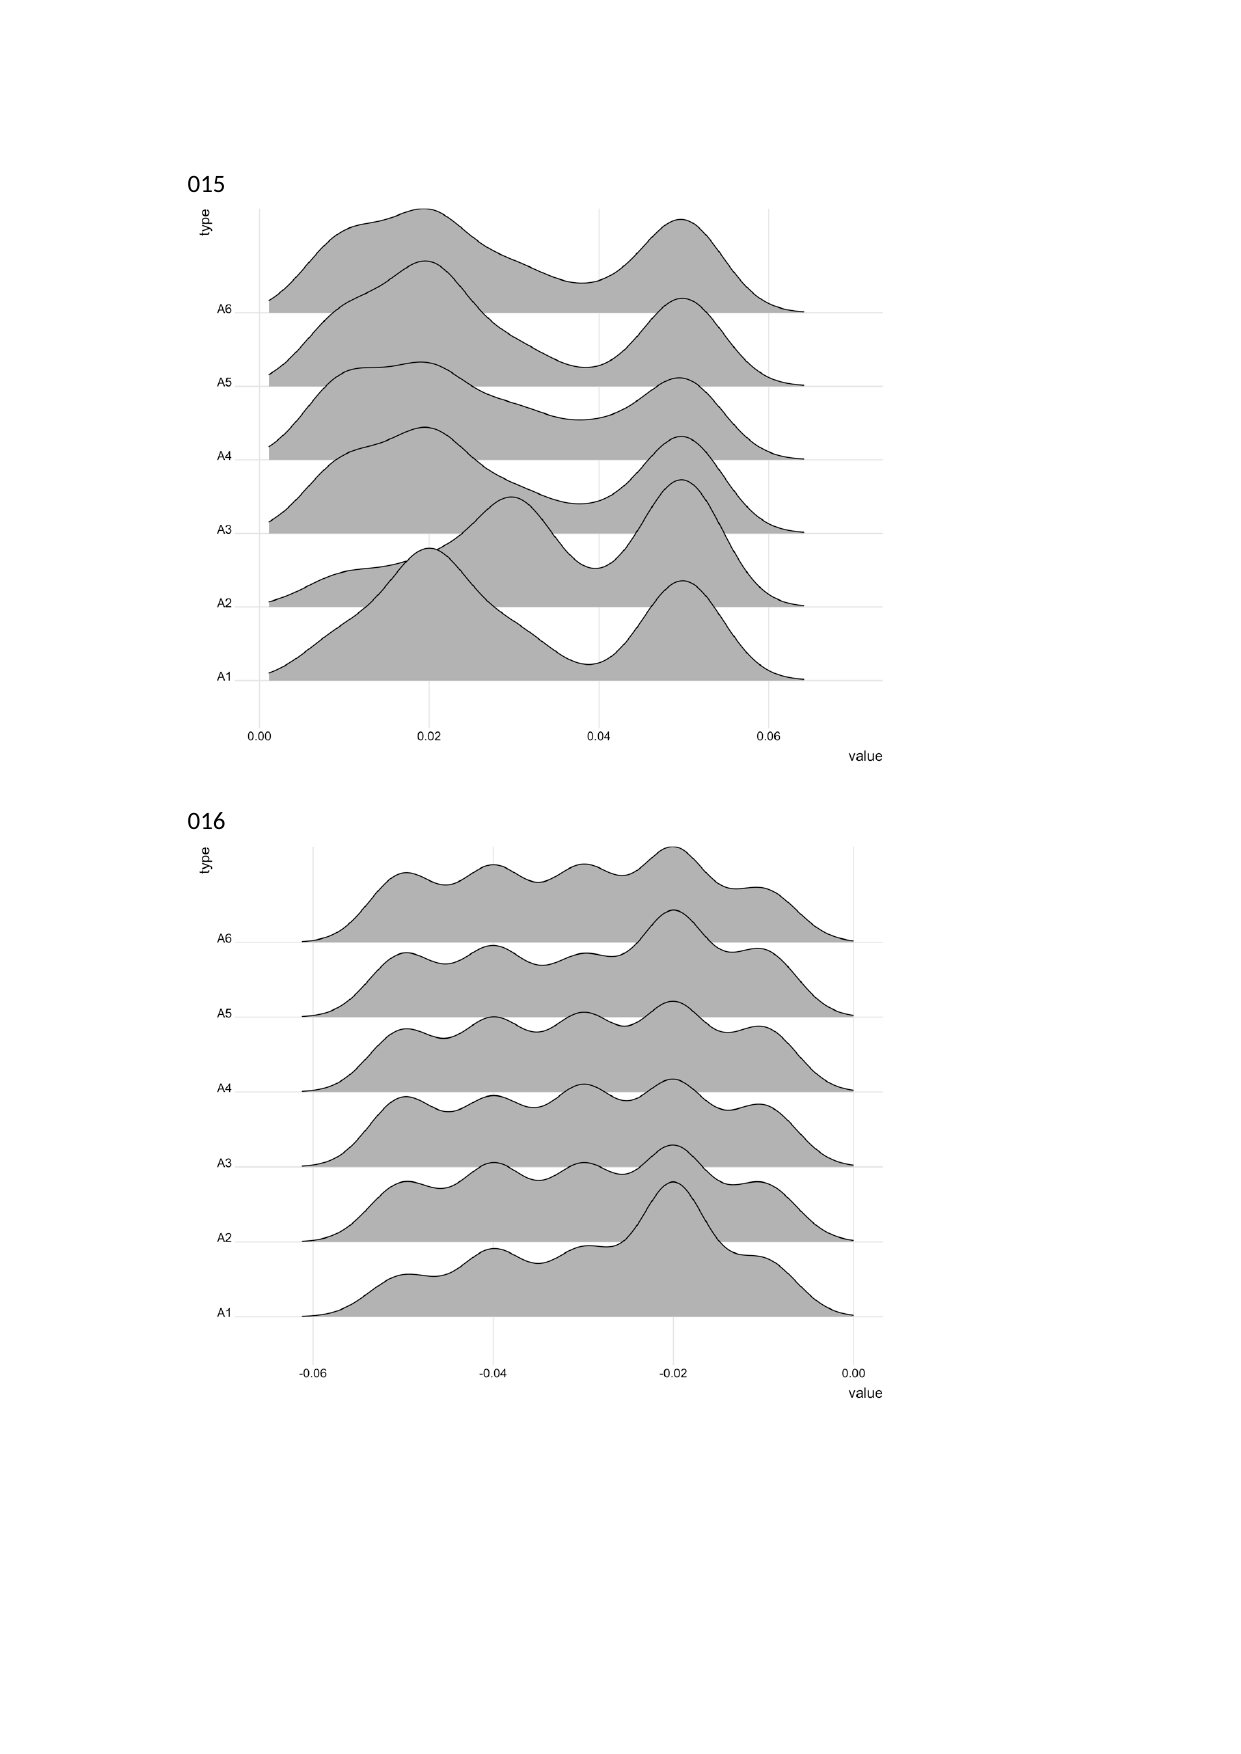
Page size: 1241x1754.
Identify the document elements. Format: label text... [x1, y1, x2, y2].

text 016 [187, 802, 1053, 839]
picture [187, 202, 897, 772]
picture [187, 839, 897, 1409]
text 015 [187, 164, 1053, 202]
